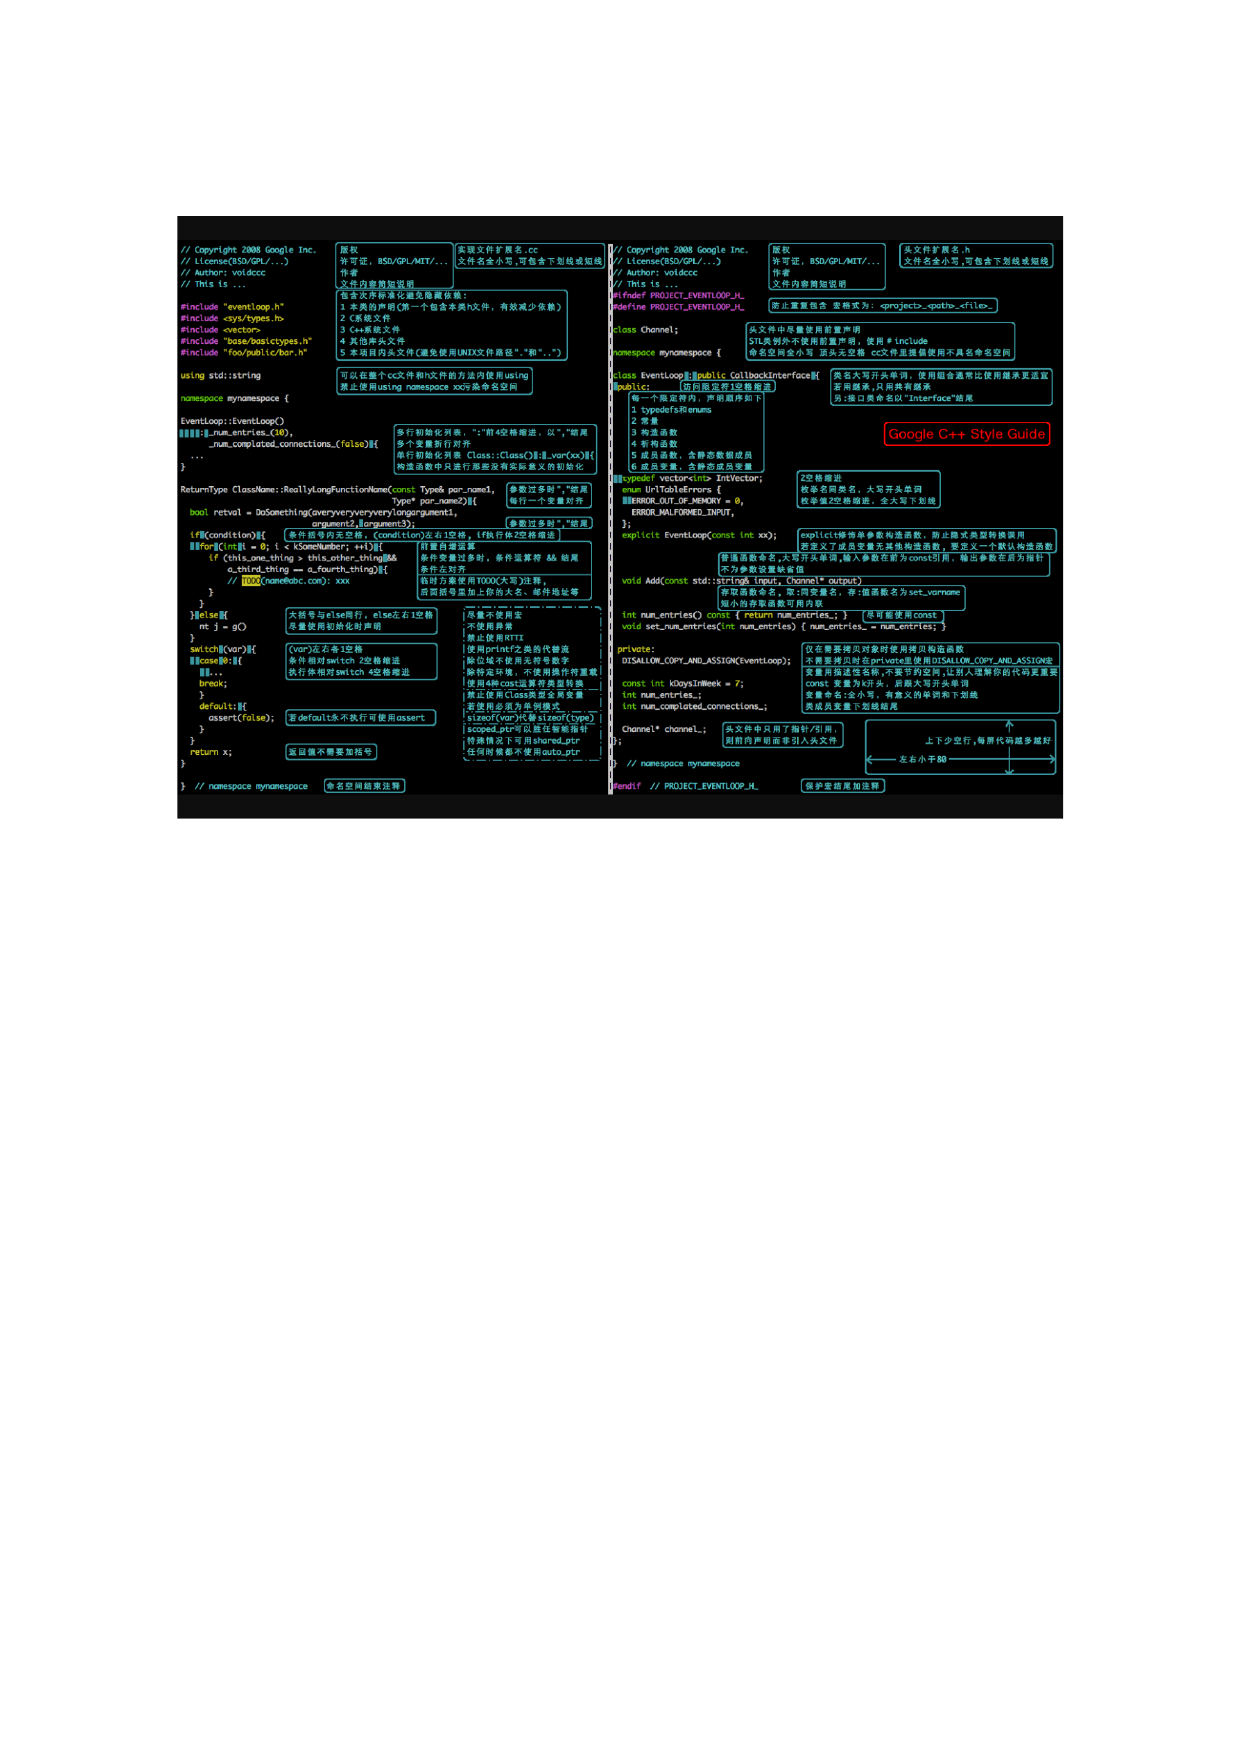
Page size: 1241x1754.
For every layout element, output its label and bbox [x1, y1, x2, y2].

picture [177, 216, 1064, 819]
